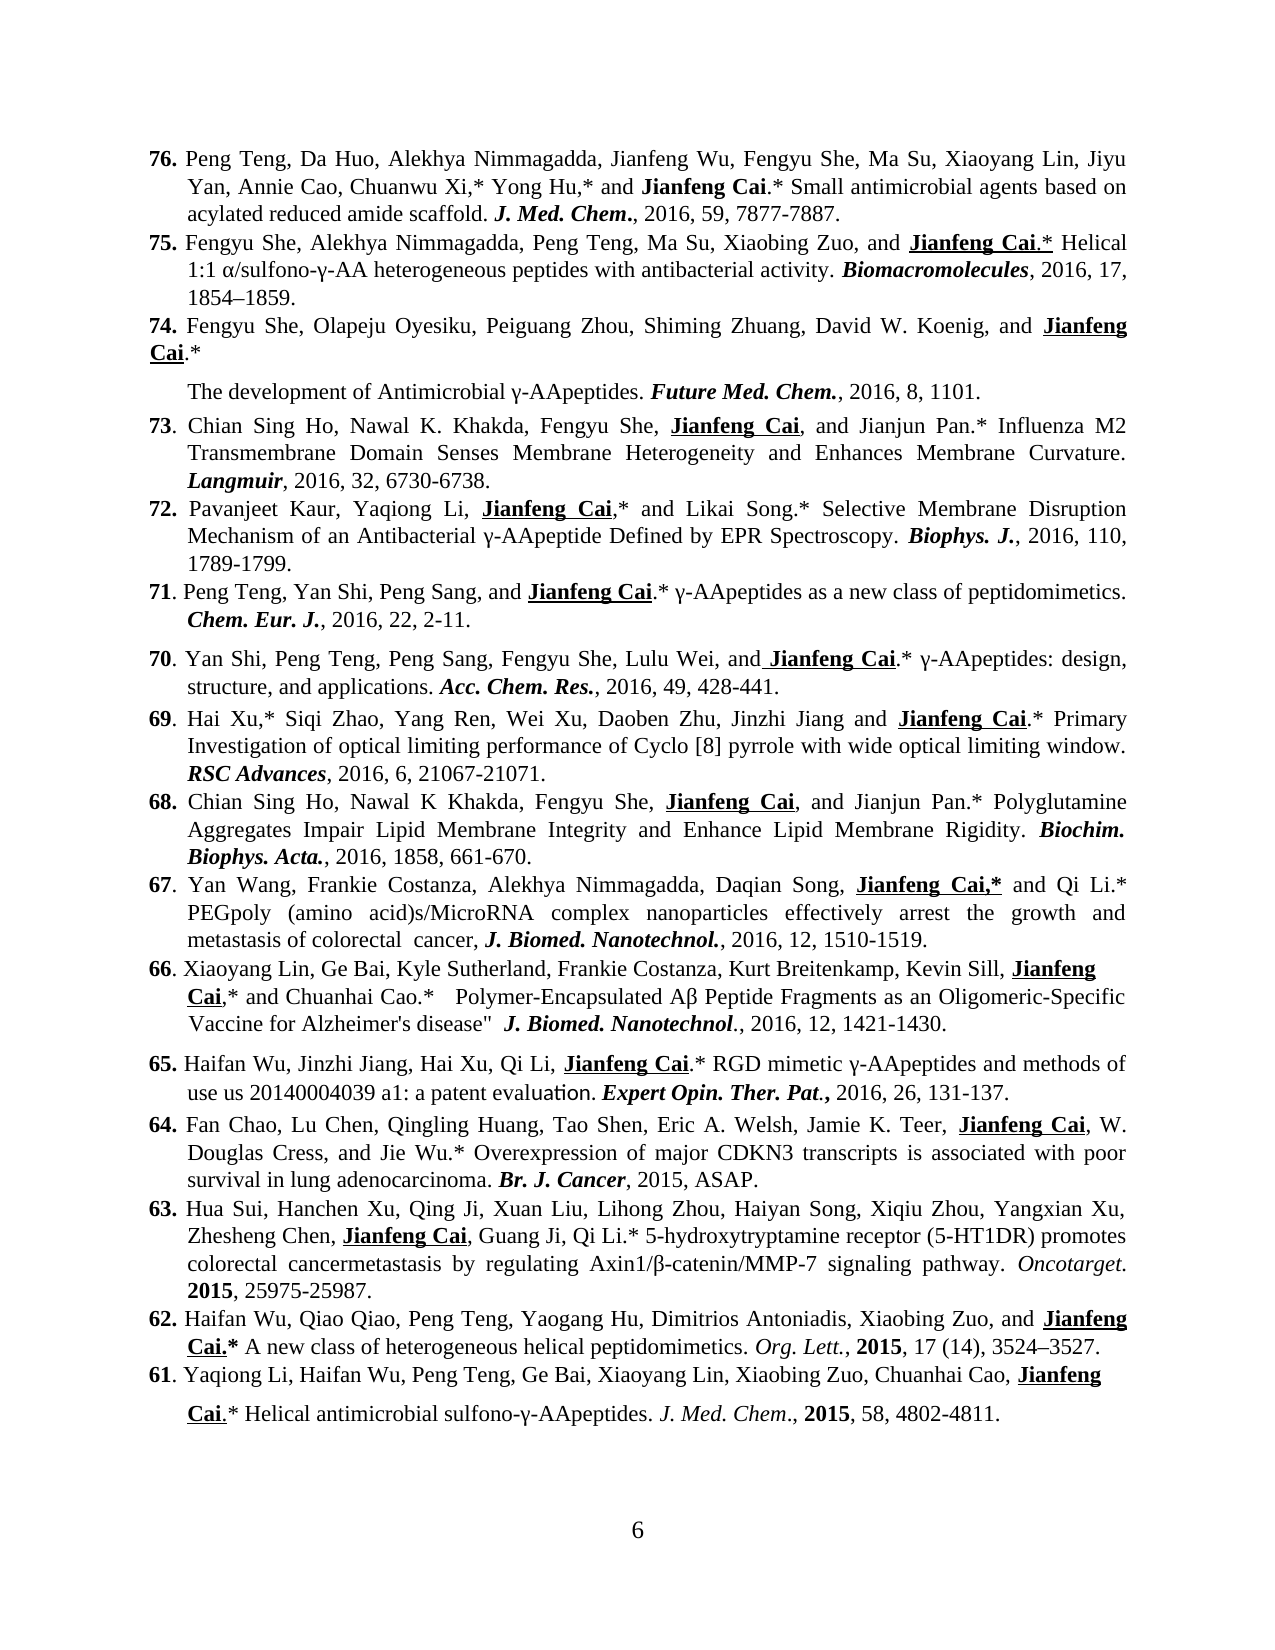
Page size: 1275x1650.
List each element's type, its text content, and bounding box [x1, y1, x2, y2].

text 64. Fan Chao, Lu Chen, Qingling Huang, Tao Shen, Eric A. Welsh, Jamie K. Teer, Jianfeng Cai, W. Douglas Cress, and Jie Wu.* Overexpression of major CDKN3 transcripts is associated with poor survival in lung adenocarcinoma. Br. J. Cancer, 2015, ASAP. [148, 1111, 1127, 1193]
text 71. Peng Teng, Yan Shi, Peng Sang, and Jianfeng Cai.* γ-AApeptides as a new class of peptidomimetics. Chem. Eur. J., 2016, 22, 2-11. [148, 578, 1127, 632]
text 76. Peng Teng, Da Huo, Alekhya Nimmagadda, Jianfeng Wu, Fengyu She, Ma Su, Xiaoyang Lin, Jiyu Yan, Annie Cao, Chuanwu Xi,* Yong Hu,* and Jianfeng Cai.* Small antimicrobial agents based on acylated reduced amide scaffold. J. Med. Chem., 2016, 59, 7877-7887. [148, 145, 1127, 227]
text 75. Fengyu She, Alekhya Nimmagadda, Peng Teng, Ma Su, Xiaobing Zuo, and Jianfeng Cai.* Helical 1:1 α/sulfono-γ-AA heterogeneous peptides with antibacterial activity. Biomacromolecules, 2016, 17, 1854–1859. [148, 228, 1127, 310]
text 61. Yaqiong Li, Haifan Wu, Peng Teng, Ge Bai, Xiaoyang Lin, Xiaobing Zuo, Chuanhai Cao, Jianfeng [148, 1361, 1127, 1388]
text 67. Yan Wang, Frankie Costanza, Alekhya Nimmagadda, Daqian Song, Jianfeng Cai,* and Qi Li.* PEGpoly (amino acid)s/MicroRNA complex nanoparticles effectively arrest the growth and metastasis of colorectal cancer, J. Biomed. Nanotechnol., 2016, 12, 1510-1519. [148, 871, 1127, 953]
text 65. Haifan Wu, Jinzhi Jiang, Hai Xu, Qi Li, Jianfeng Cai.* RGD mimetic γ-AApeptides and methods of use us 20140004039 a1: a patent evaluation. Expert Opin. Ther. Pat., 2016, 26, 131-137. [148, 1050, 1127, 1106]
text Cai.* Helical antimicrobial sulfono-γ-AApeptides. J. Med. Chem., 2015, 58, 4802-4811. [187, 1400, 1127, 1426]
text The development of Antimicrobial γ-AApeptides. Future Med. Chem., 2016, 8, 1101. [187, 378, 1127, 404]
text 72. Pavanjeet Kaur, Yaqiong Li, Jianfeng Cai,* and Likai Song.* Selective Membrane Disruption Mechanism of an Antibacterial γ-AApeptide Defined by EPR Spectroscopy. Biophys. J., 2016, 110, 1789-1799. [148, 495, 1127, 577]
text Cai,* and Chuanhai Cao.* Polymer-Encapsulated Aβ Peptide Fragments as an Oligomeric-Specific Vaccine for Alzheimer's disease" J. Biomed. Nanotechnol., 2016, 12, 1421-1430. [187, 983, 1127, 1037]
text 73. Chian Sing Ho, Nawal K. Khakda, Fengyu She, Jianfeng Cai, and Jianjun Pan.* Influenza M2 Transmembrane Domain Senses Membrane Heterogeneity and Enhances Membrane Curvature. Langmuir, 2016, 32, 6730-6738. [148, 412, 1127, 493]
text 62. Haifan Wu, Qiao Qiao, Peng Teng, Yaogang Hu, Dimitrios Antoniadis, Xiaobing Zuo, and Jianfeng Cai.* A new class of heterogeneous helical peptidomimetics. Org. Lett., 2015, 17 (14), 3524–3527. [148, 1306, 1127, 1359]
text 74. Fengyu She, Olapeju Oyesiku, Peiguang Zhou, Shiming Zhuang, David W. Koenig, and Jianfeng Cai.* [148, 312, 1127, 366]
text 70. Yan Shi, Peng Teng, Peng Sang, Fengyu She, Lulu Wei, and Jianfeng Cai.* γ-AApeptides: design, structure, and applications. Acc. Chem. Res., 2016, 49, 428-441. [148, 645, 1127, 699]
text 68. Chian Sing Ho, Nawal K Khakda, Fengyu She, Jianfeng Cai, and Jianjun Pan.* Polyglutamine Aggregates Impair Lipid Membrane Integrity and Enhance Lipid Membrane Rigidity. Biochim. Biophys. Acta., 2016, 1858, 661-670. [148, 788, 1127, 869]
text 63. Hua Sui, Hanchen Xu, Qing Ji, Xuan Liu, Lihong Zhou, Haiyan Song, Xiqiu Zhou, Yangxian Xu, Zhesheng Chen, Jianfeng Cai, Guang Ji, Qi Li.* 5-hydroxytryptamine receptor (5-HT1DR) promotes colorectal cancermetastasis by regulating Axin1/β-catenin/MMP-7 signaling pathway. Oncotarget. 2015, 25975-25987. [148, 1194, 1127, 1304]
text 66. Xiaoyang Lin, Ge Bai, Kyle Sutherland, Frankie Costanza, Kurt Breitenkamp, Kevin Sill, Jianfeng [148, 955, 1127, 981]
text 69. Hai Xu,* Siqi Zhao, Yang Ren, Wei Xu, Daoben Zhu, Jinzhi Jiang and Jianfeng Cai.* Primary Investigation of optical limiting performance of Cyclo [8] pyrrole with wide optical limiting window. RSC Advances, 2016, 6, 21067-21071. [148, 705, 1127, 786]
